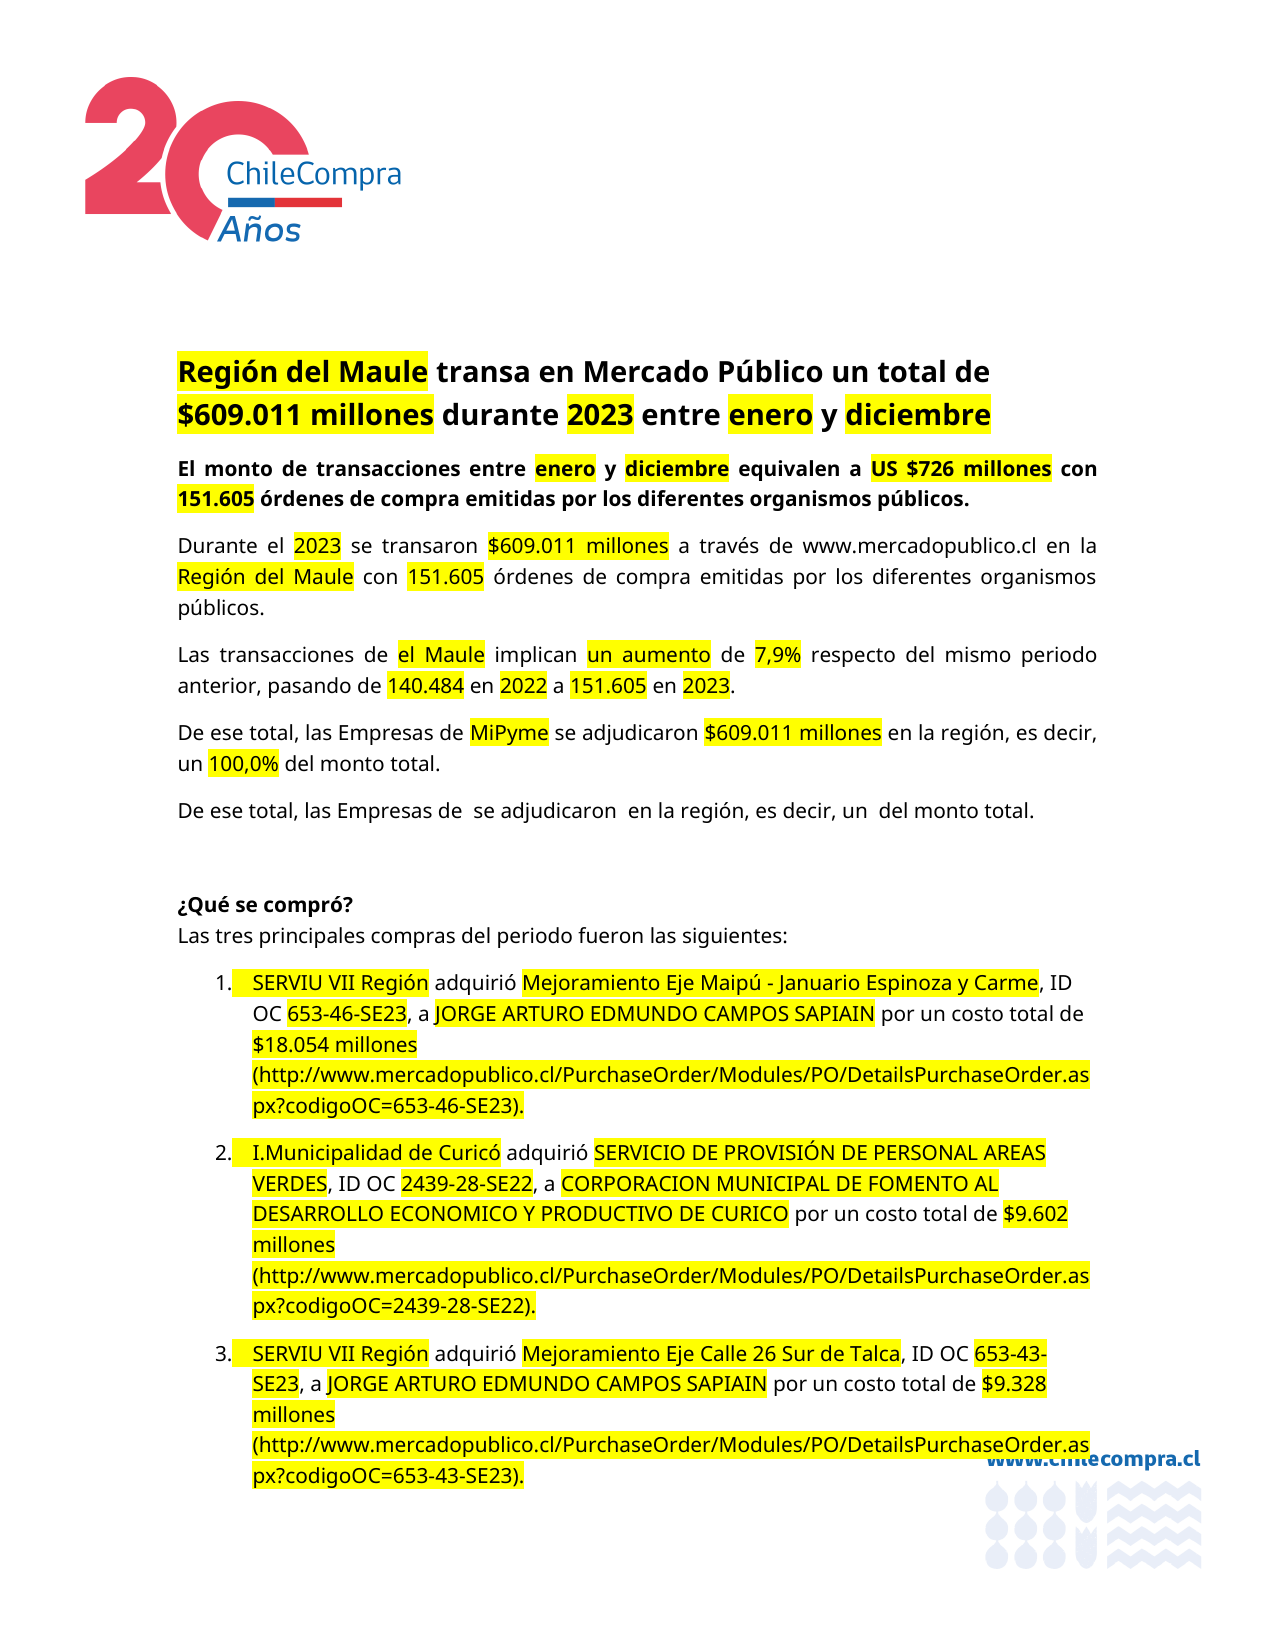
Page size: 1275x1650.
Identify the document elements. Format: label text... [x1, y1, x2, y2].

text Durante el 2023 se transaron $609.011 millones a través de www.mercadopublico.cl en la Región del Maule con 151.605 órdenes de compra emitidas por los diferentes organismos públicos. [177, 532, 1098, 621]
text Las transacciones de el Maule implican un aumento de 7,9% respecto del mismo periodo anterior, pasando de 140.484 en 2022 a 151.605 en 2023. [177, 640, 1098, 699]
picture [0, 21, 1275, 1628]
list SERVIU VII Región adquirió Mejoramiento Eje Calle 26 Sur de Talca, ID OC 653-43-SE23, a JORGE ARTURO EDMUNDO CAMPOS SAPIAIN por un costo total de $9.328 millones (http://www.mercadopublico.cl/PurchaseOrder/Modules/PO/DetailsPurchaseOrder.aspx?codigoOC=653-43-SE23). [215, 1339, 1098, 1489]
list SERVIU VII Región adquirió Mejoramiento Eje Maipú - Januario Espinoza y Carme, ID OC 653-46-SE23, a JORGE ARTURO EDMUNDO CAMPOS SAPIAIN por un costo total de $18.054 millones (http://www.mercadopublico.cl/PurchaseOrder/Modules/PO/DetailsPurchaseOrder.aspx?codigoOC=653-46-SE23). [215, 968, 1098, 1119]
text Región del Maule transa en Mercado Público un total de $609.011 millones durante 2023 entre enero y diciembre [177, 351, 1098, 434]
text ¿Qué se compró? Las tres principales compras del periodo fueron las siguientes: [177, 891, 1098, 949]
text De ese total, las Empresas de se adjudicaron en la región, es decir, un del monto total. [177, 796, 1098, 824]
text De ese total, las Empresas de MiPyme se adjudicaron $609.011 millones en la región, es decir, un 100,0% del monto total. [177, 718, 1098, 777]
text El monto de transacciones entre enero y diciembre equivalen a US $726 millones con 151.605 órdenes de compra emitidas por los diferentes organismos públicos. [177, 454, 1098, 513]
list I.Municipalidad de Curicó adquirió SERVICIO DE PROVISIÓN DE PERSONAL AREAS VERDES, ID OC 2439-28-SE22, a CORPORACION MUNICIPAL DE FOMENTO AL DESARROLLO ECONOMICO Y PRODUCTIVO DE CURICO por un costo total de $9.602 millones (http://www.mercadopublico.cl/PurchaseOrder/Modules/PO/DetailsPurchaseOrder.aspx?codigoOC=2439-28-SE22). [215, 1138, 1098, 1320]
